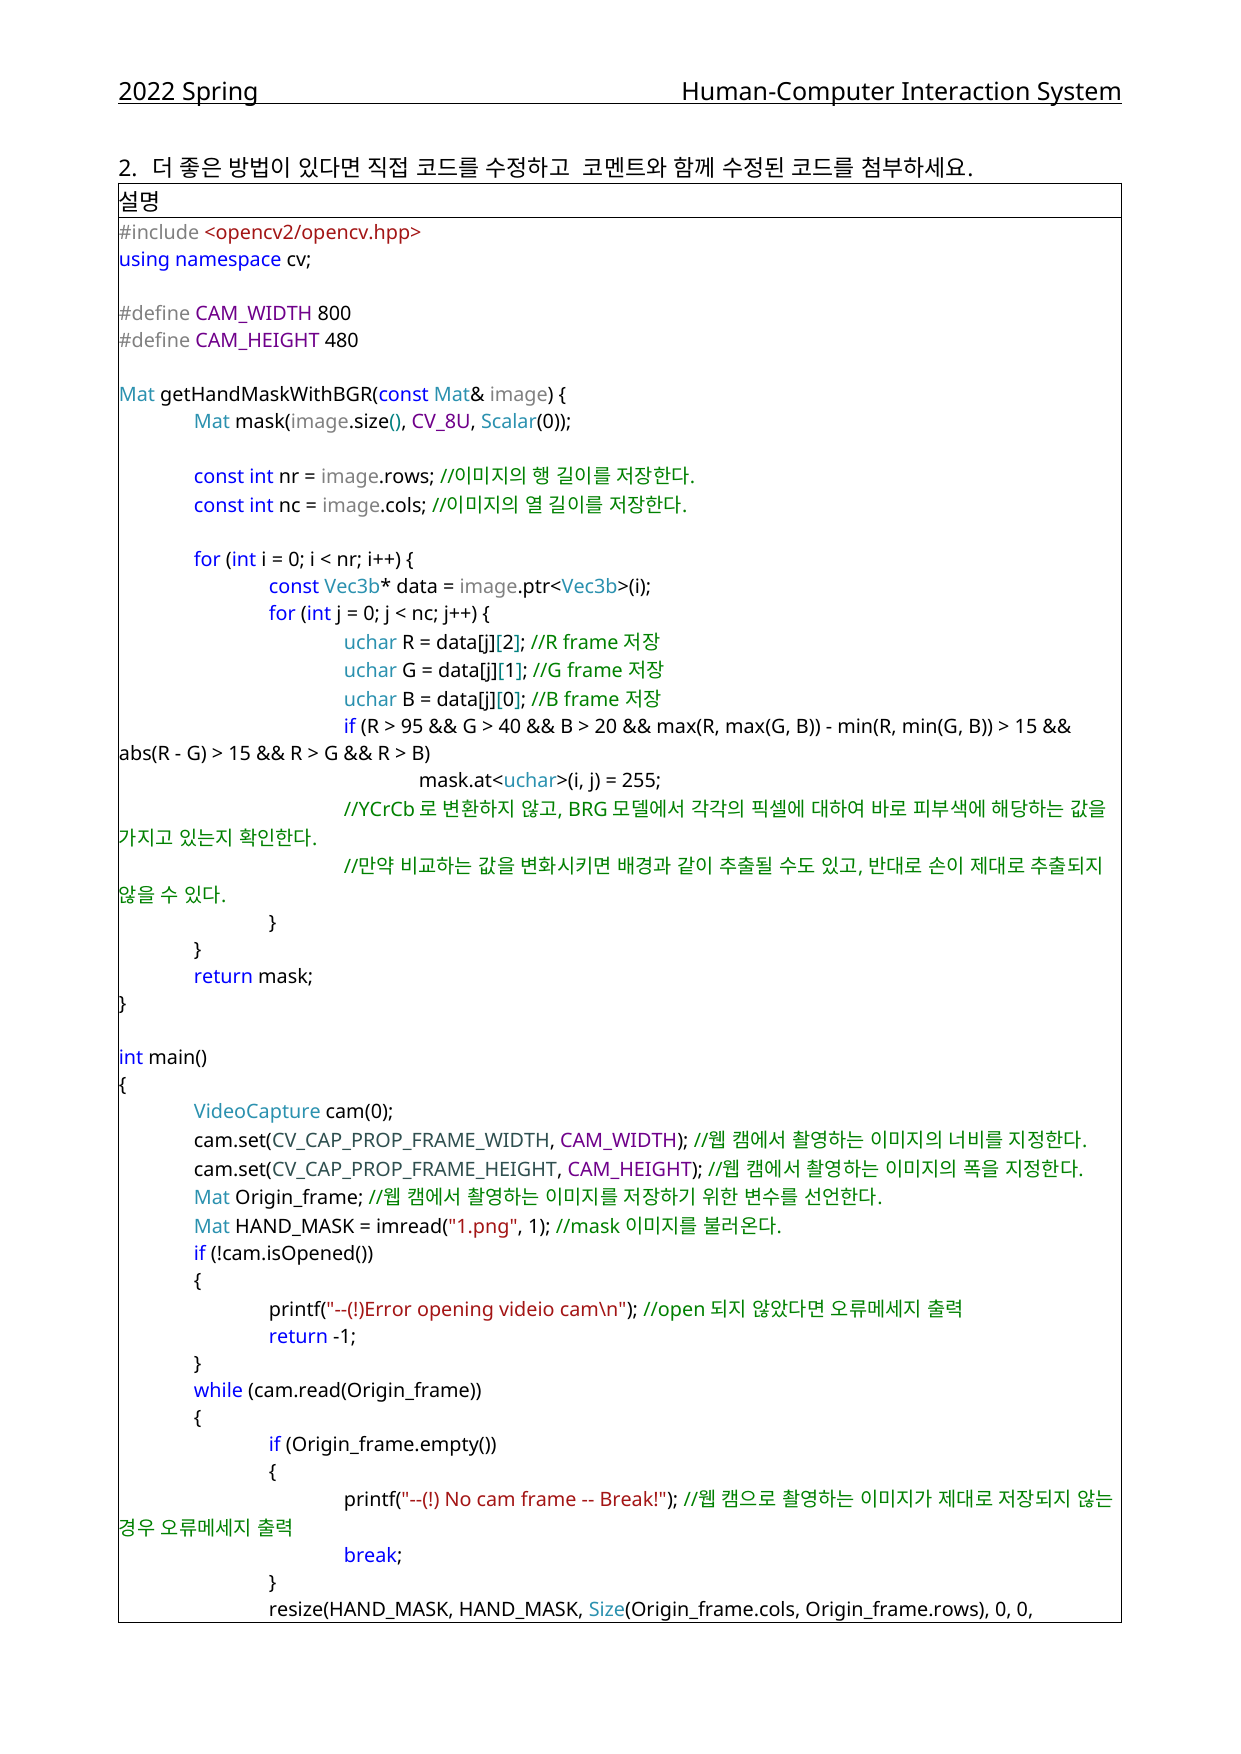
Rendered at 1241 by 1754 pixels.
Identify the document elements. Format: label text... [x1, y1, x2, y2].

table_header 설명 [119, 184, 1121, 217]
list 더 좋은 방법이 있다면 직접 코드를 수정하고 코멘트와 함께 수정된 코드를 첨부하세요. [118, 149, 1122, 183]
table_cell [119, 218, 1121, 1622]
